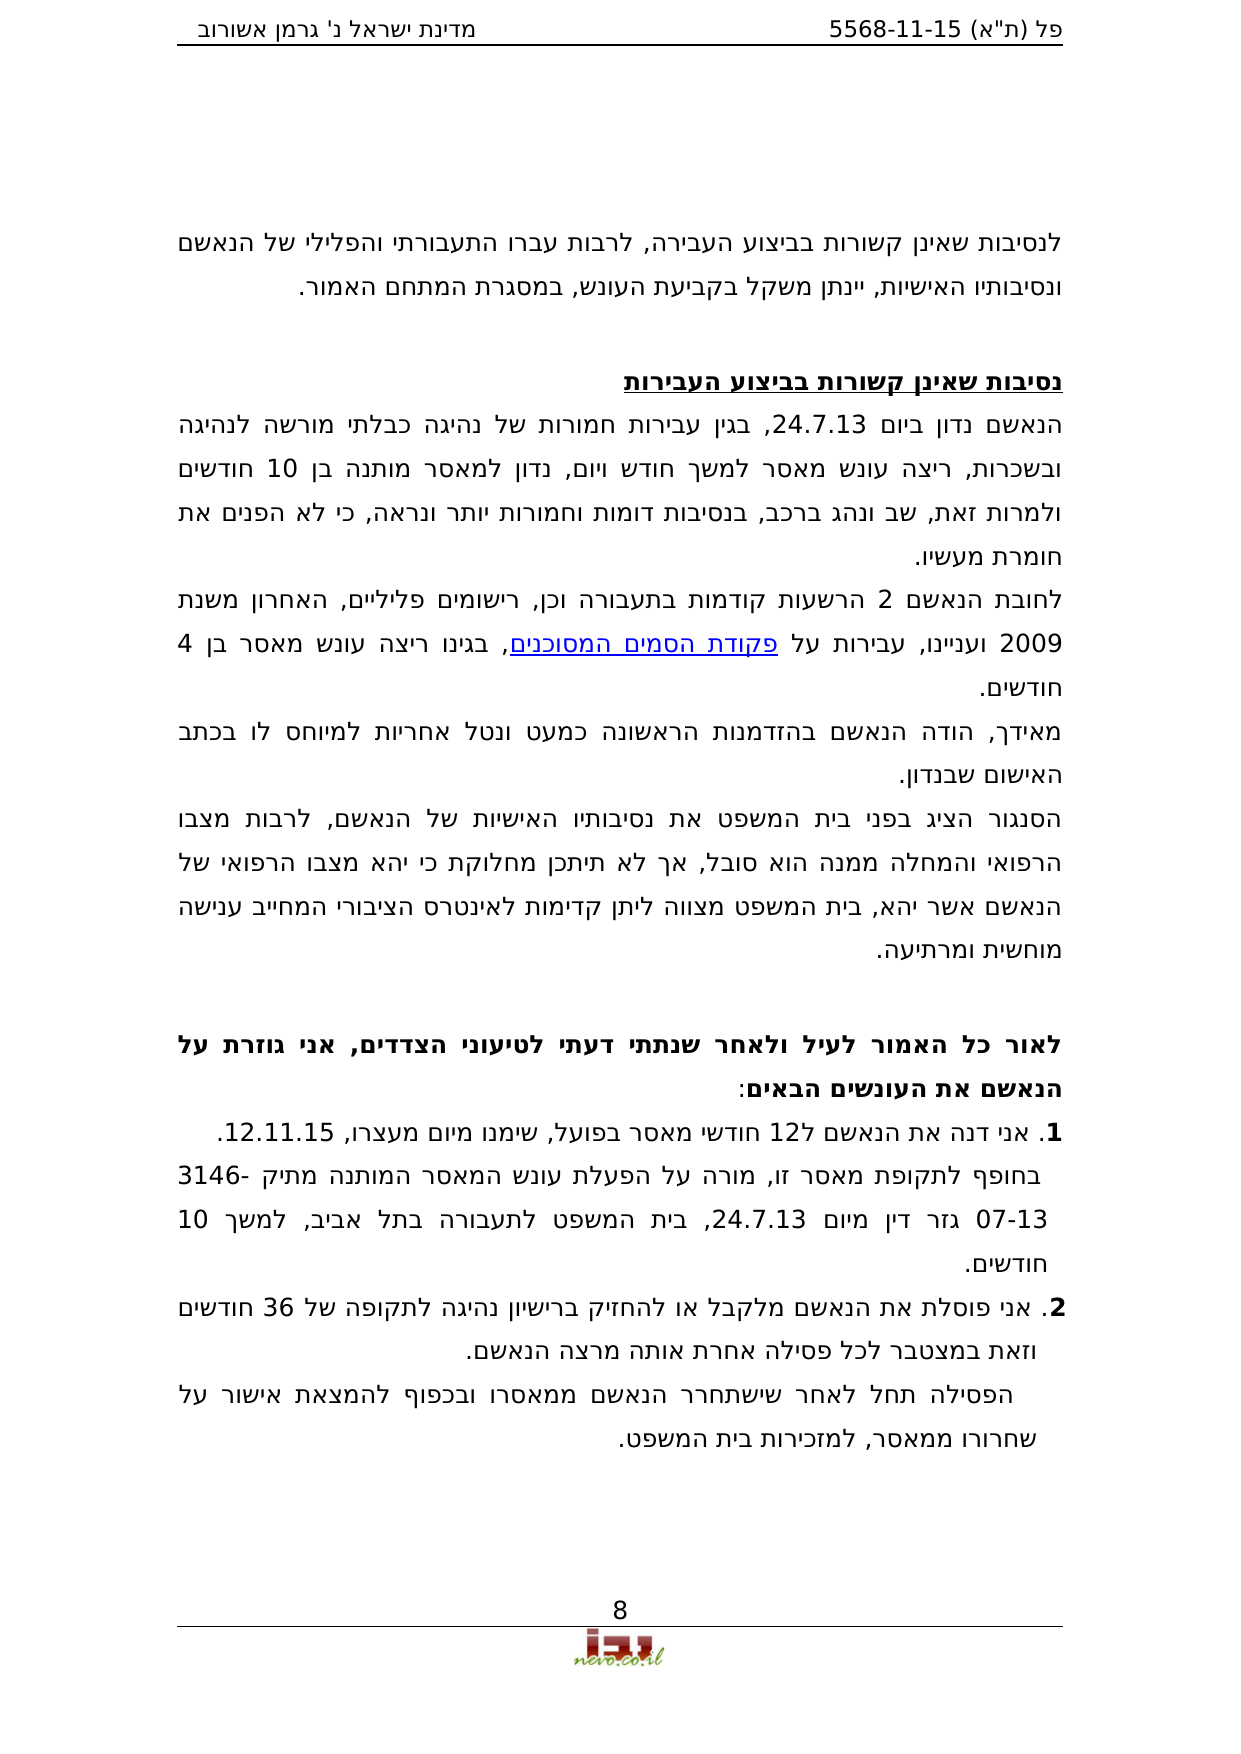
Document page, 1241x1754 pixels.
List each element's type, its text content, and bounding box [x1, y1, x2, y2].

text הפסילה תחל לאחר שישתחרר הנאשם ממאסרו ובכפוף להמצאת אישור על שחרורו ממאסר, למזכירות בית המשפט. [177, 1380, 1067, 1453]
text הנאשם נדון ביום 24.7.13, בגין עבירות חמורות של נהיגה כבלתי מורשה לנהיגה ובשכרות, ריצה עונש מאסר למשך חודש ויום, נדון למאסר מותנה בן 10 חודשים ולמרות זאת, שב ונהג ברכב, בנסיבות דומות וחמורות יותר ונראה, כי לא הפנים את חומרת מעשיו. [177, 411, 1063, 571]
text לחובת הנאשם 2 הרשעות קודמות בתעבורה וכן, רישומים פליליים, האחרון משנת 2009 ועניינו, עבירות על פקודת הסמים המסוכנים, בגינו ריצה עונש מאסר בן 4 חודשים. [177, 586, 1063, 702]
text 2. אני פוסלת את הנאשם מלקבל או להחזיק ברישיון נהיגה לתקופה של 36 חודשים וזאת במצטבר לכל פסילה אחרת אותה מרצה הנאשם. [177, 1293, 1067, 1366]
text לאור כל האמור לעיל ולאחר שנתתי דעתי לטיעוני הצדדים, אני גוזרת על הנאשם את העונשים הבאים: [177, 1030, 1063, 1103]
text הסנגור הציג בפני בית המשפט את נסיבותיו האישיות של הנאשם, לרבות מצבו הרפואי והמחלה ממנה הוא סובל, אך לא תיתכן מחלוקת כי יהא מצבו הרפואי של הנאשם אשר יהא, בית המשפט מצווה ליתן קדימות לאינטרס הציבורי המחייב ענישה מוחשית ומרתיעה. [177, 804, 1063, 965]
text נסיבות שאינן קשורות בביצוע העבירות [177, 367, 1063, 396]
text 1. אני דנה את הנאשם ל12 חודשי מאסר בפועל, שימנו מיום מעצרו, 12.11.15. [177, 1118, 1063, 1147]
text מאידך, הודה הנאשם בהזדמנות הראשונה כמעט ונטל אחריות למיוחס לו בכתב האישום שבנדון. [177, 717, 1063, 790]
text בחופף לתקופת מאסר זו, מורה על הפעלת עונש המאסר המותנה מתיק 3146-07-13 גזר דין מיום 24.7.13, בית המשפט לתעבורה בתל אביב, למשך 10 חודשים. [177, 1162, 1063, 1278]
text לנסיבות שאינן קשורות בביצוע העבירה, לרבות עברו התעבורתי והפלילי של הנאשם ונסיבותיו האישיות, יינתן משקל בקביעת העונש, במסגרת המתחם האמור. [177, 228, 1063, 301]
picture [574, 1628, 666, 1667]
